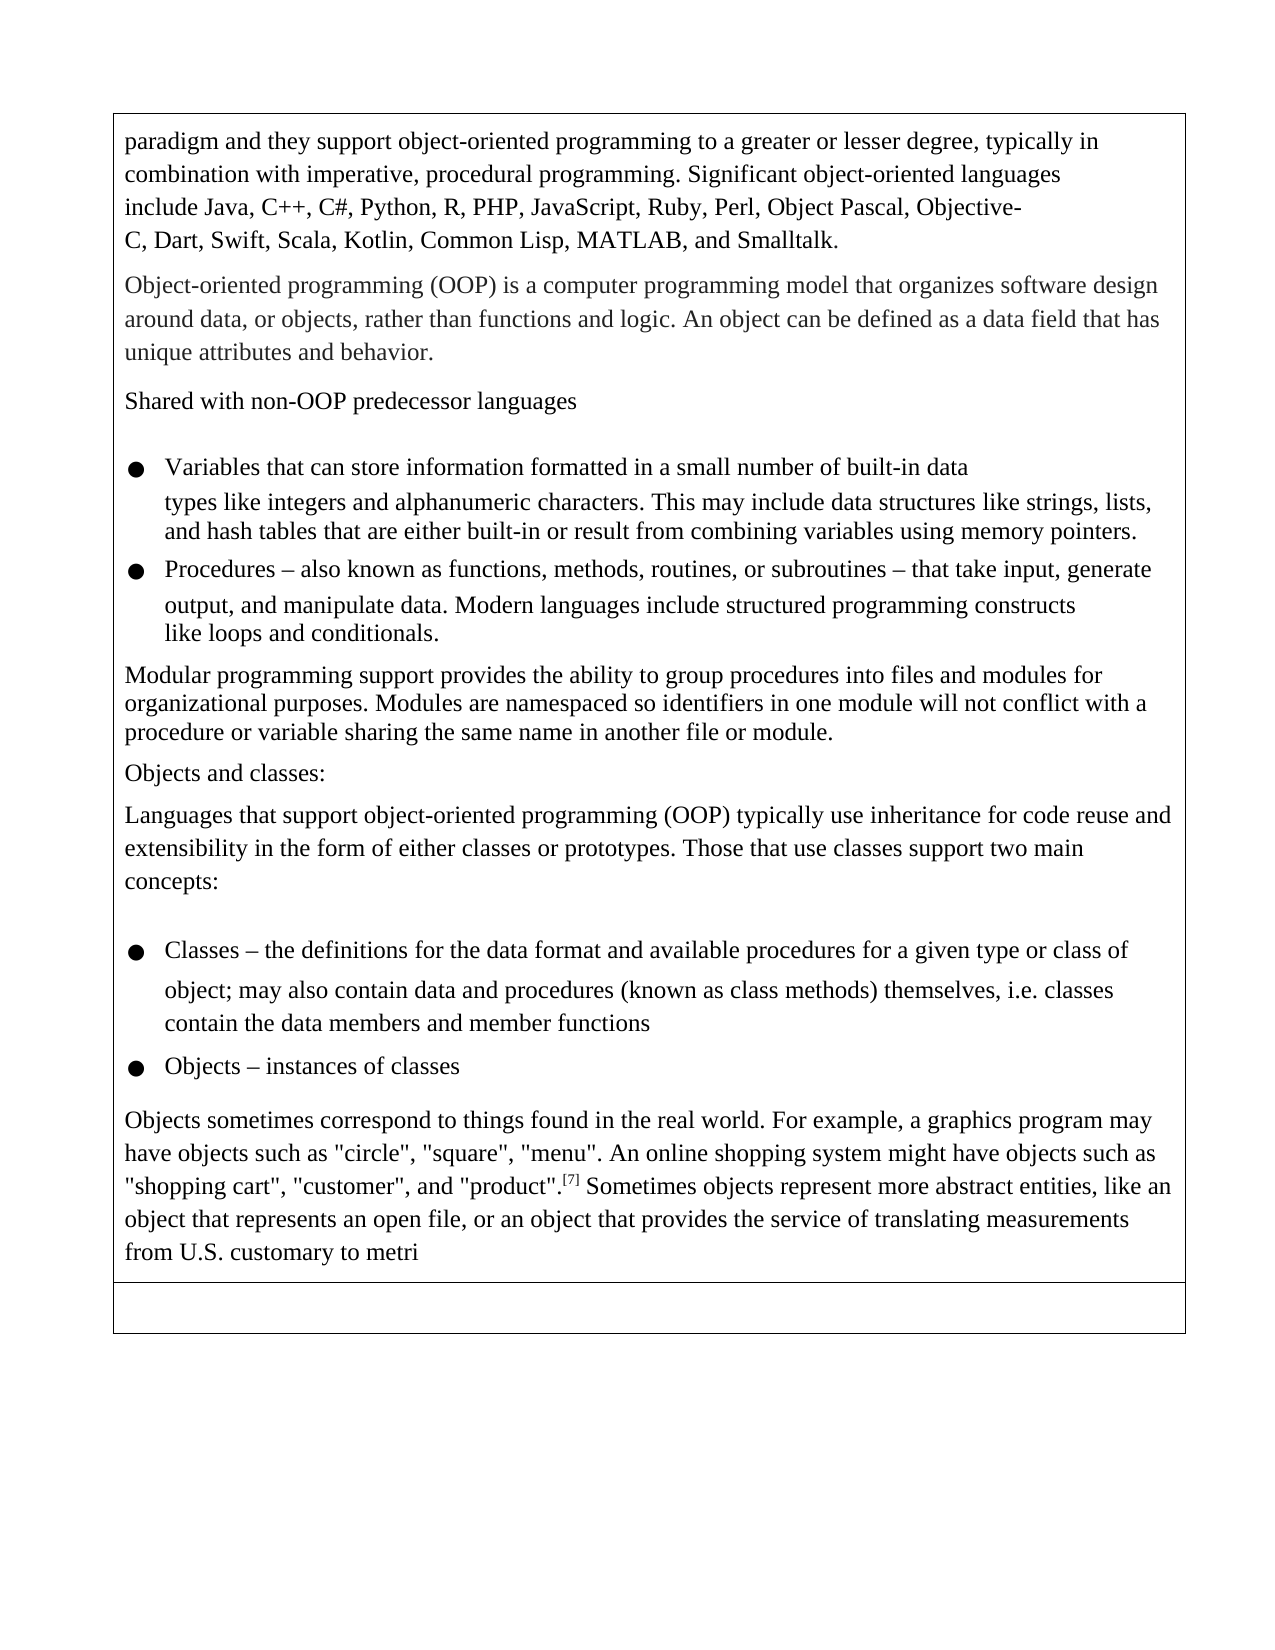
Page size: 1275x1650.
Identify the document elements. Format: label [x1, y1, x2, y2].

table_cell [114, 114, 1185, 1282]
table_cell [114, 1283, 1185, 1333]
